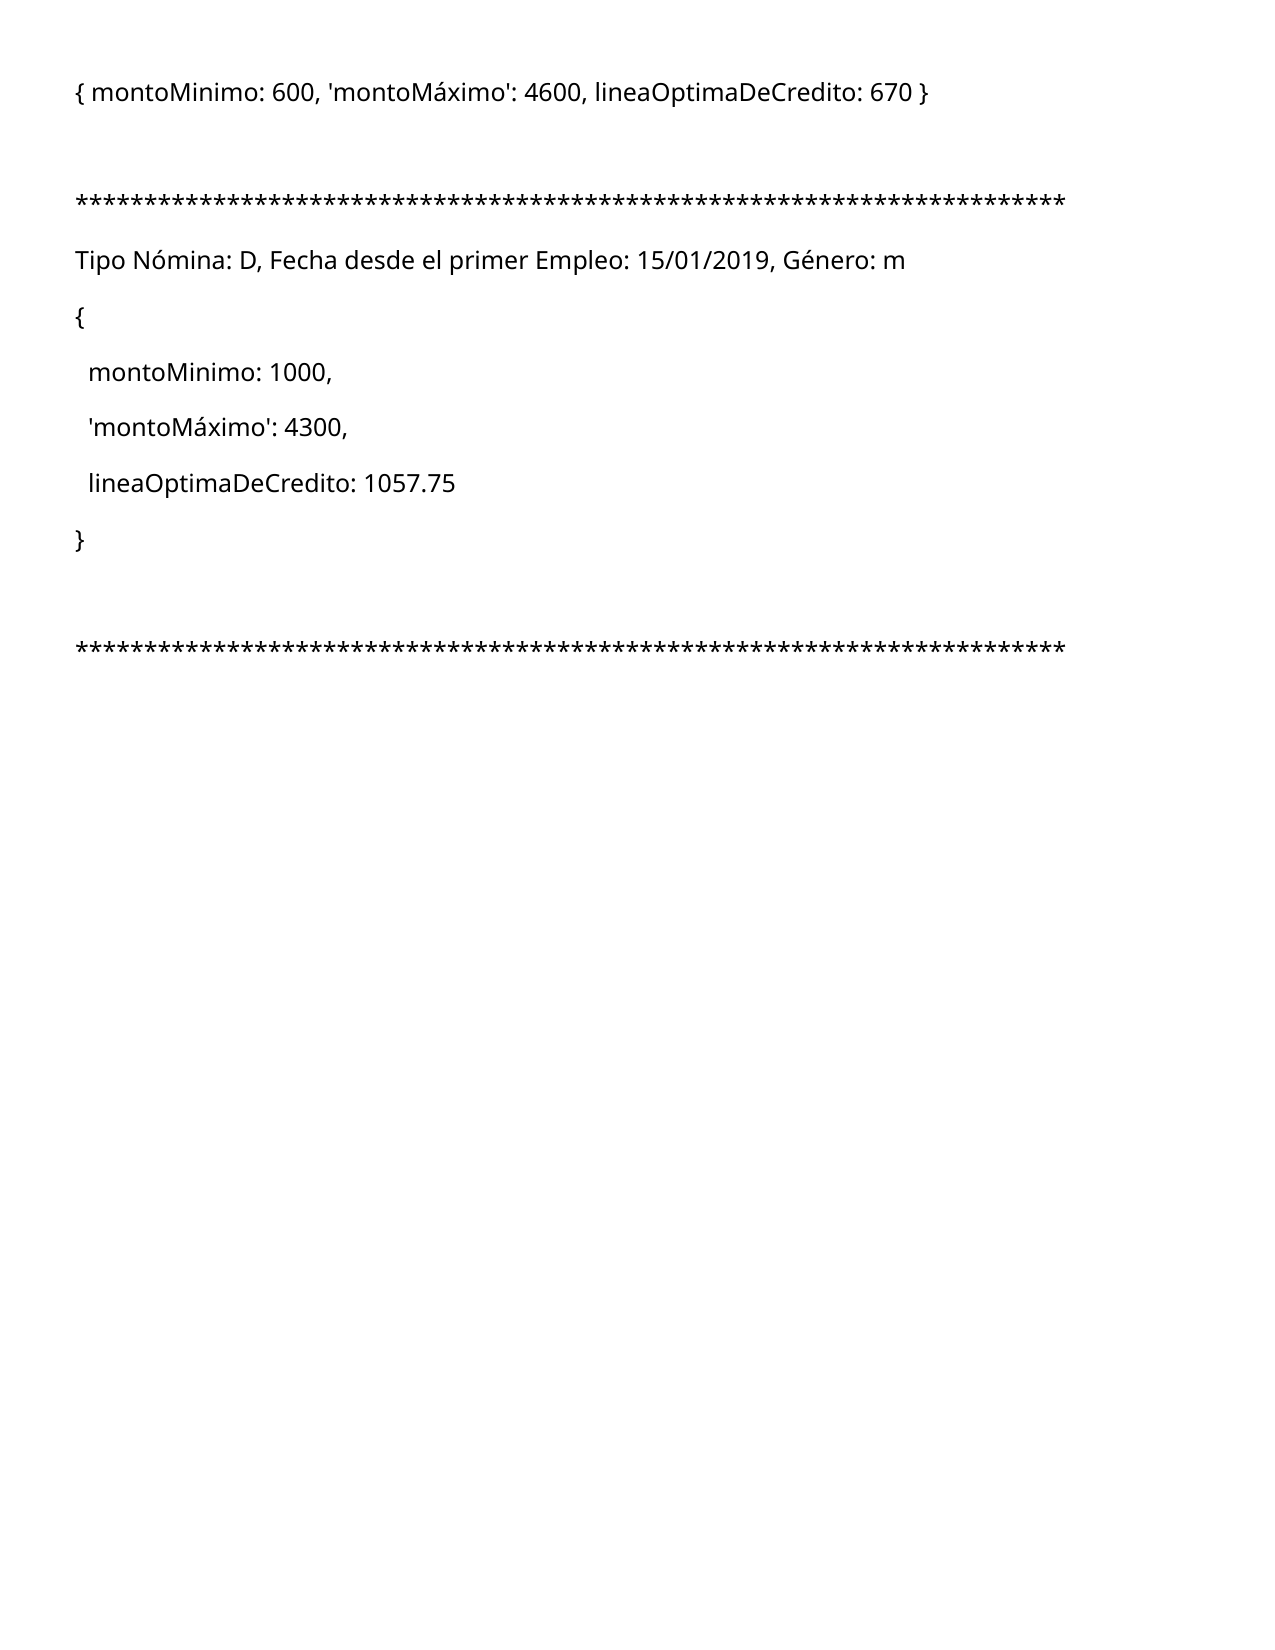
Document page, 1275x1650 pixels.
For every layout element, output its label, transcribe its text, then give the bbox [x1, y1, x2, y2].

text 'montoMáximo': 4300, [75, 410, 1200, 444]
text { [75, 298, 1200, 332]
text lineaOptimaDeCredito: 1057.75 [75, 466, 1200, 500]
text Tipo Nómina: D, Fecha desde el primer Empleo: 15/01/2019, Género: m [75, 242, 1200, 277]
text montoMinimo: 1000, [75, 354, 1200, 388]
text } [75, 522, 1200, 556]
text ************************************************************************ [75, 633, 1200, 667]
text { montoMinimo: 600, 'montoMáximo': 4600, lineaOptimaDeCredito: 670 } [75, 75, 1200, 109]
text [75, 187, 1200, 221]
